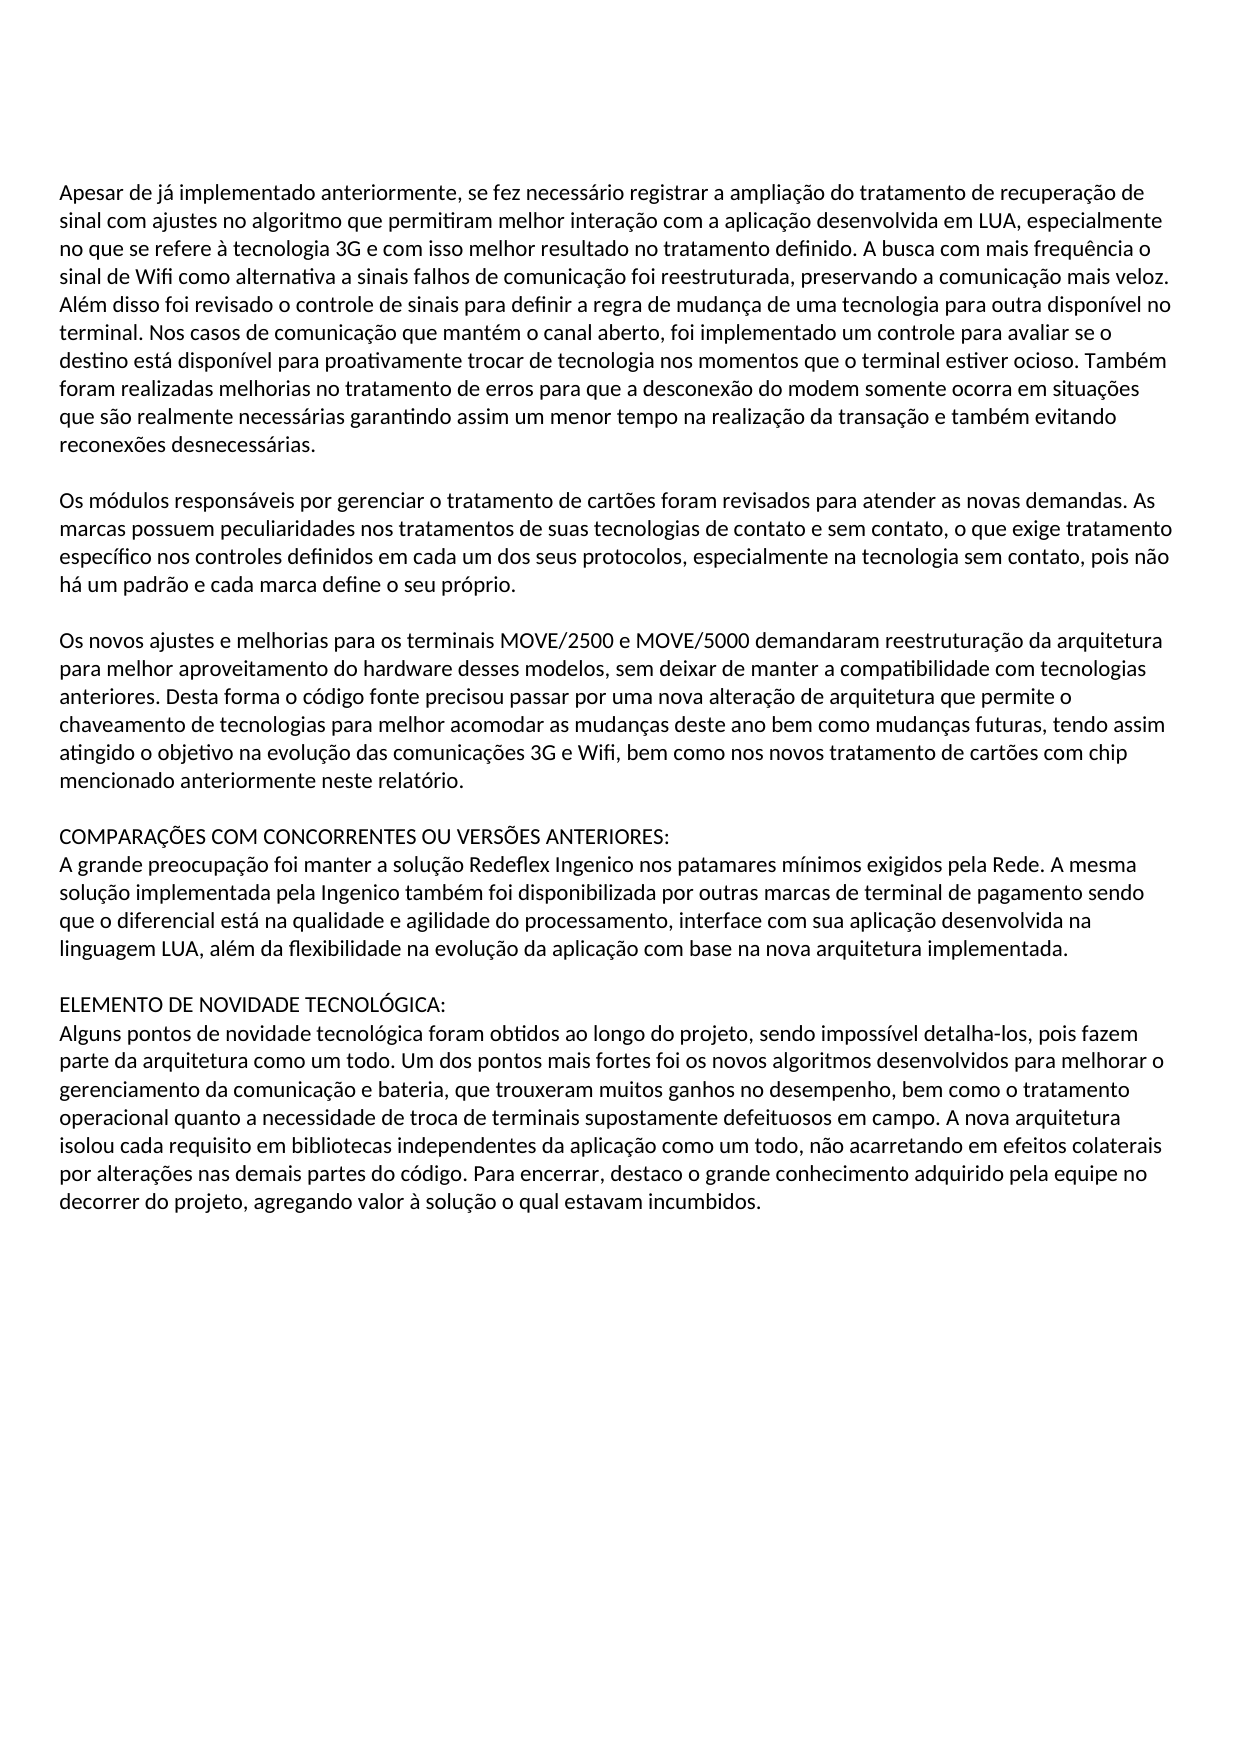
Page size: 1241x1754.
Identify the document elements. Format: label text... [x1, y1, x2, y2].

text Apesar de já implementado anteriormente, se fez necessário registrar a ampliação do tratamento de recuperação de sinal com ajustes no algoritmo que permitiram melhor interação com a aplicação desenvolvida em LUA, especialmente no que se refere à tecnologia 3G e com isso melhor resultado no tratamento definido. A busca com mais frequência o sinal de Wifi como alternativa a sinais falhos de comunicação foi reestruturada, preservando a comunicação mais veloz. Além disso foi revisado o controle de sinais para definir a regra de mudança de uma tecnologia para outra disponível no terminal. Nos casos de comunicação que mantém o canal aberto, foi implementado um controle para avaliar se o destino está disponível para proativamente trocar de tecnologia nos momentos que o terminal estiver ocioso. Também foram realizadas melhorias no tratamento de erros para que a desconexão do modem somente ocorra em situações que são realmente necessárias garantindo assim um menor tempo na realização da transação e também evitando reconexões desnecessárias. [59, 178, 1181, 458]
text Os novos ajustes e melhorias para os terminais MOVE/2500 e MOVE/5000 demandaram reestruturação da arquitetura para melhor aproveitamento do hardware desses modelos, sem deixar de manter a compatibilidade com tecnologias anteriores. Desta forma o código fonte precisou passar por uma nova alteração de arquitetura que permite o chaveamento de tecnologias para melhor acomodar as mudanças deste ano bem como mudanças futuras, tendo assim atingido o objetivo na evolução das comunicações 3G e Wifi, bem como nos novos tratamento de cartões com chip mencionado anteriormente neste relatório. COMPARAÇÕES COM CONCORRENTES OU VERSÕES ANTERIORES: A grande preocupação foi manter a solução Redeflex Ingenico nos patamares mínimos exigidos pela Rede. A mesma solução implementada pela Ingenico também foi disponibilizada por outras marcas de terminal de pagamento sendo que o diferencial está na qualidade e agilidade do processamento, interface com sua aplicação desenvolvida na linguagem LUA, além da flexibilidade na evolução da aplicação com base na nova arquitetura implementada. ELEMENTO DE NOVIDADE TECNOLÓGICA: Alguns pontos de novidade tecnológica foram obtidos ao longo do projeto, sendo impossível detalha-los, pois fazem parte da arquitetura como um todo. Um dos pontos mais fortes foi os novos algoritmos desenvolvidos para melhorar o gerenciamento da comunicação e bateria, que trouxeram muitos ganhos no desempenho, bem como o tratamento operacional quanto a necessidade de troca de terminais supostamente defeituosos em campo. A nova arquitetura isolou cada requisito em bibliotecas independentes da aplicação como um todo, não acarretando em efeitos colaterais por alterações nas demais partes do código. Para encerrar, destaco o grande conhecimento adquirido pela equipe no decorrer do projeto, agregando valor à solução o qual estavam incumbidos. [59, 598, 1181, 1215]
text Os módulos responsáveis por gerenciar o tratamento de cartões foram revisados para atender as novas demandas. As marcas possuem peculiaridades nos tratamentos de suas tecnologias de contato e sem contato, o que exige tratamento específico nos controles definidos em cada um dos seus protocolos, especialmente na tecnologia sem contato, pois não há um padrão e cada marca define o seu próprio. [59, 458, 1181, 598]
